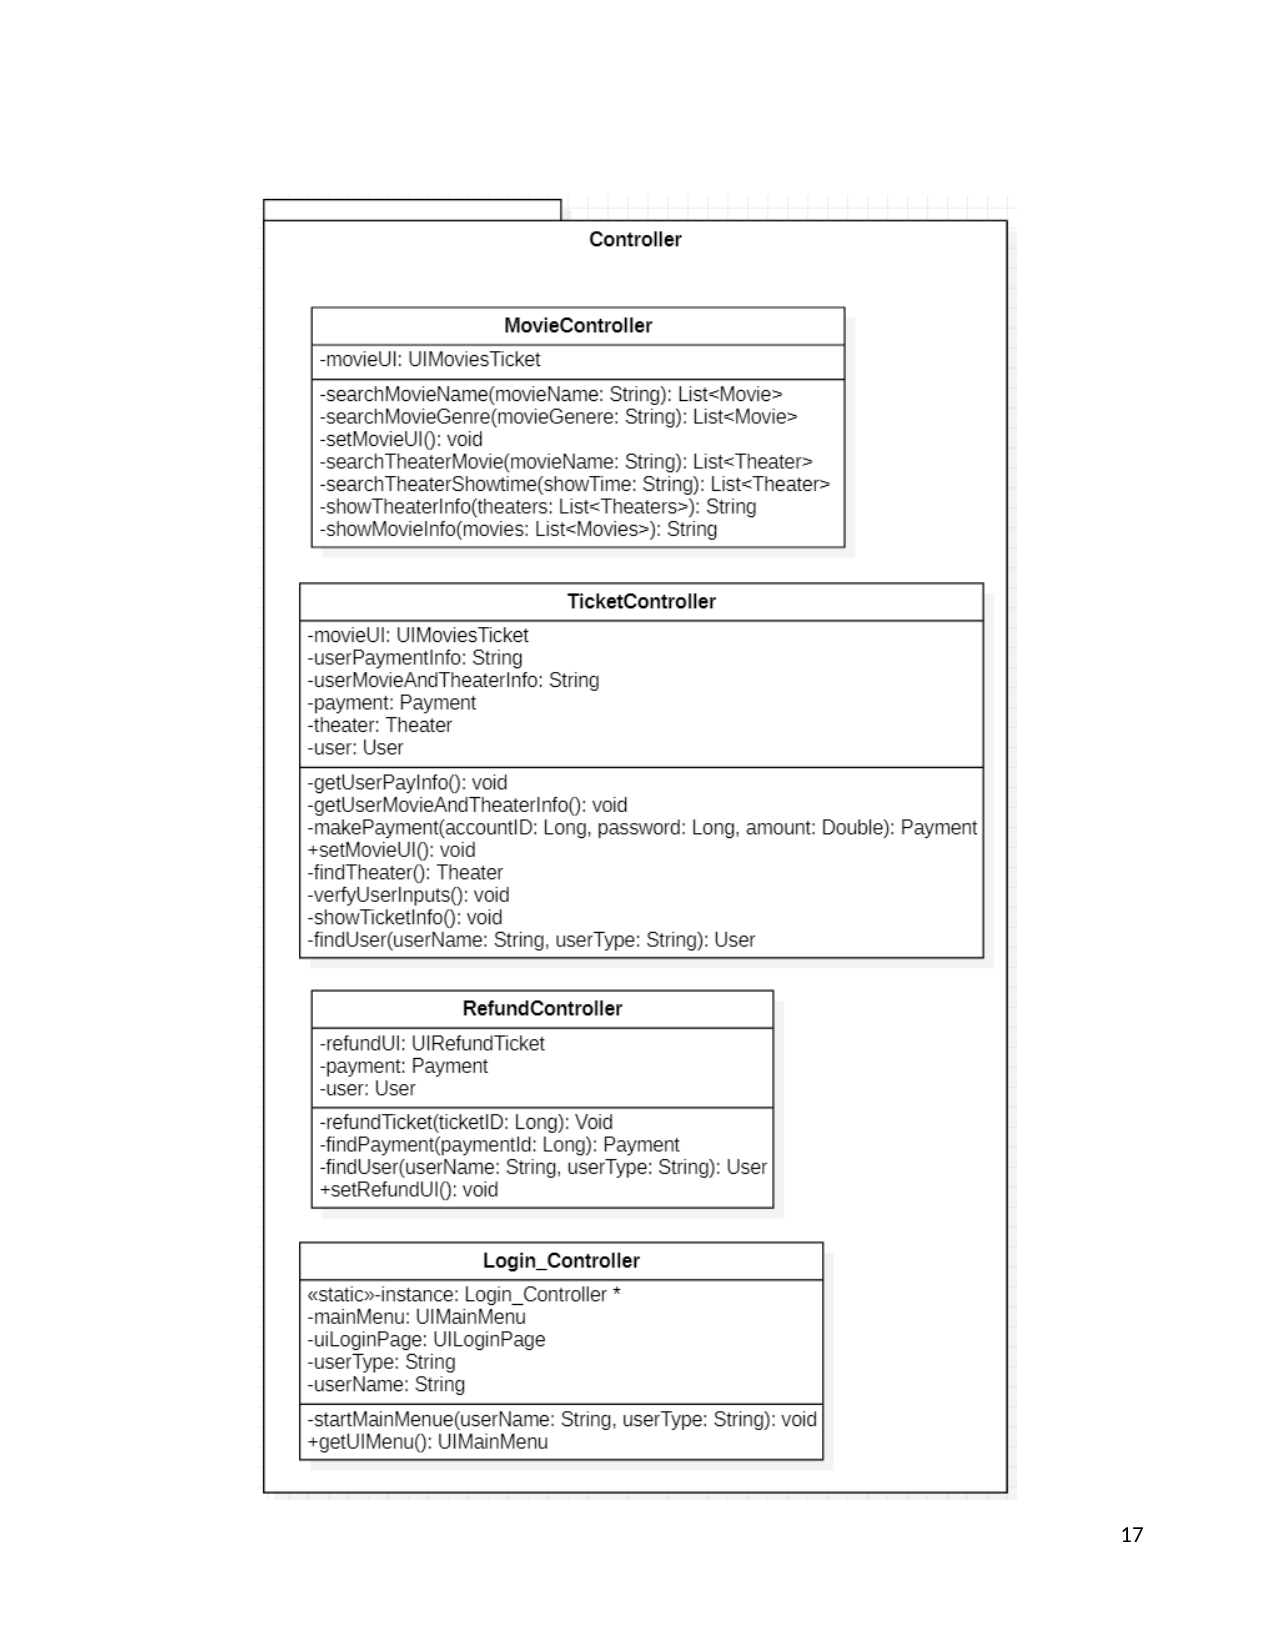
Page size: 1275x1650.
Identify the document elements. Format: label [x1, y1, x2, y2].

picture [258, 195, 1017, 1500]
